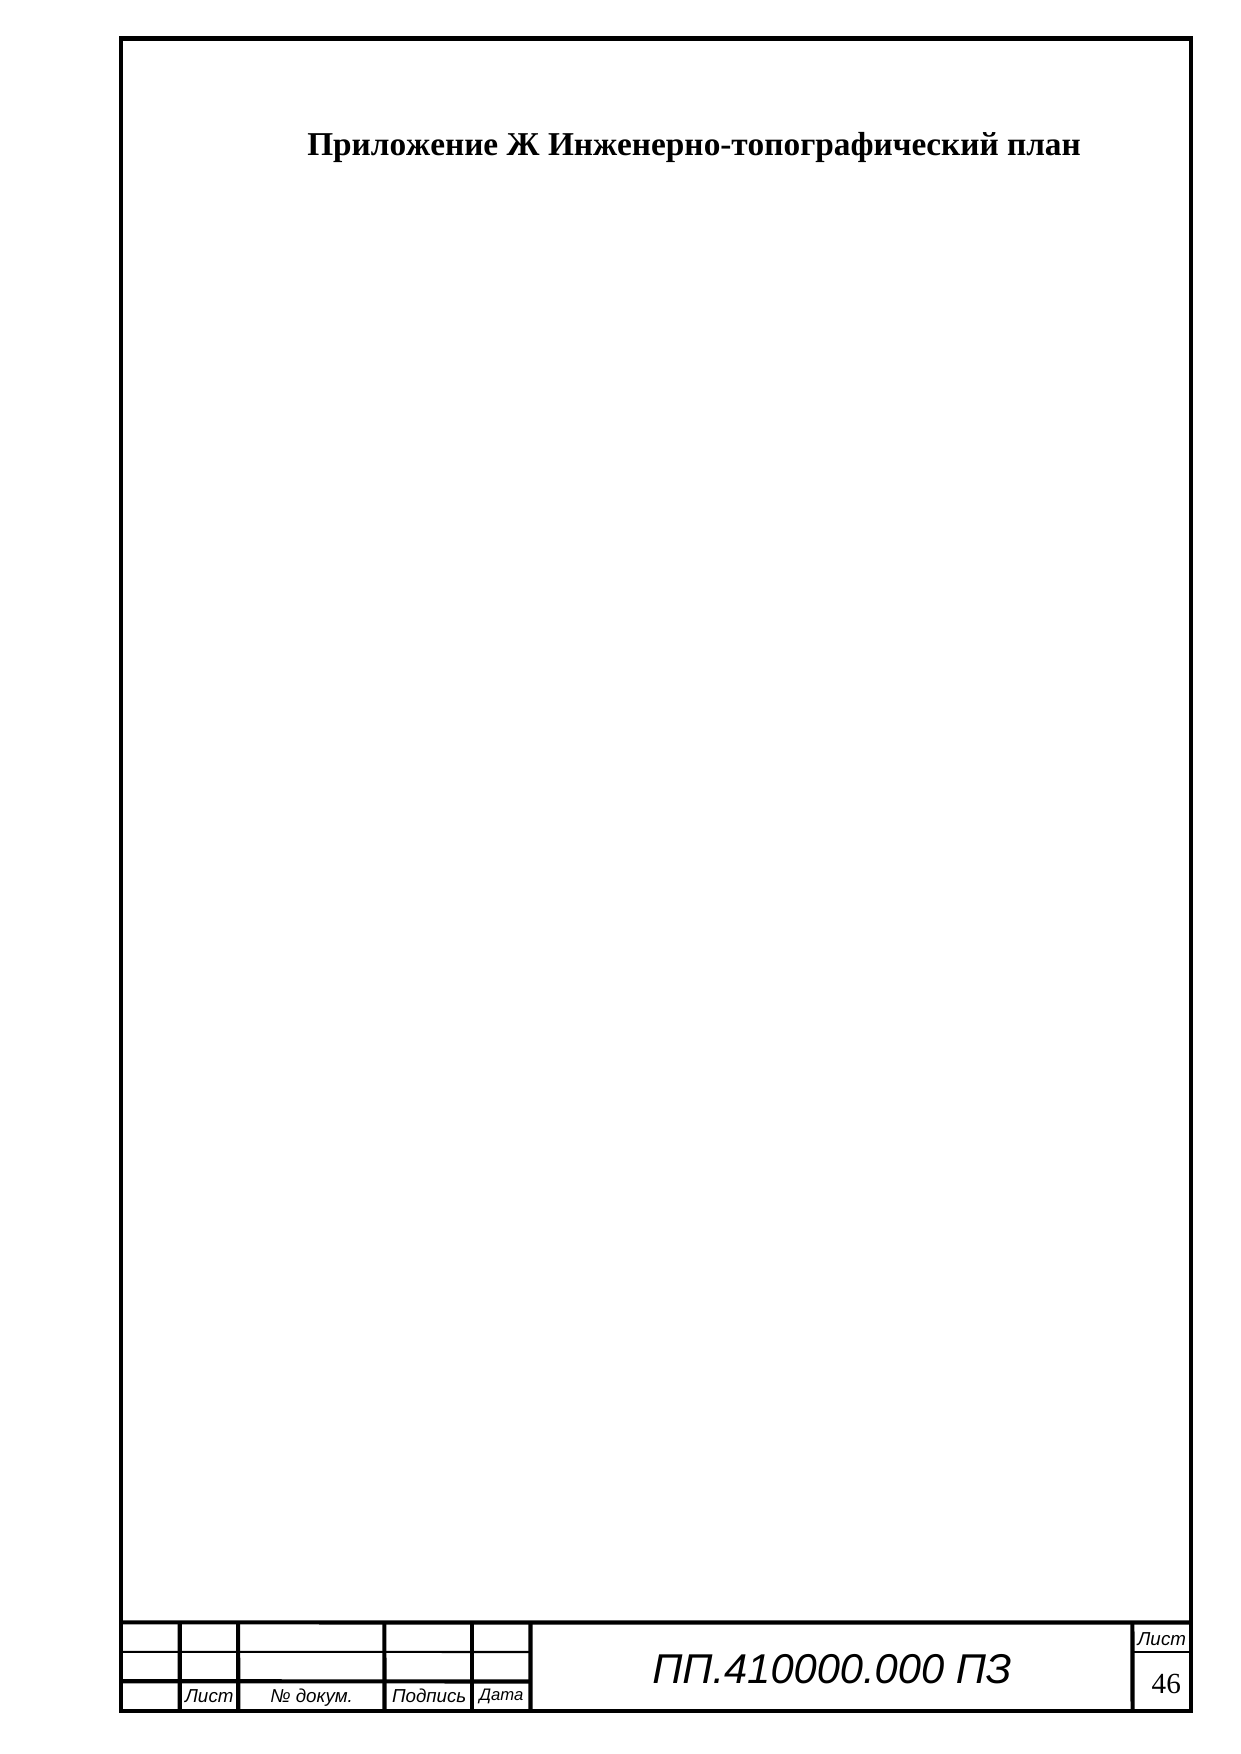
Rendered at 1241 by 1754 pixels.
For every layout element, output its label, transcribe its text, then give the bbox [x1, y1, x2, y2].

subtitle Приложение Ж Инженерно-топографический план [177, 124, 1137, 162]
